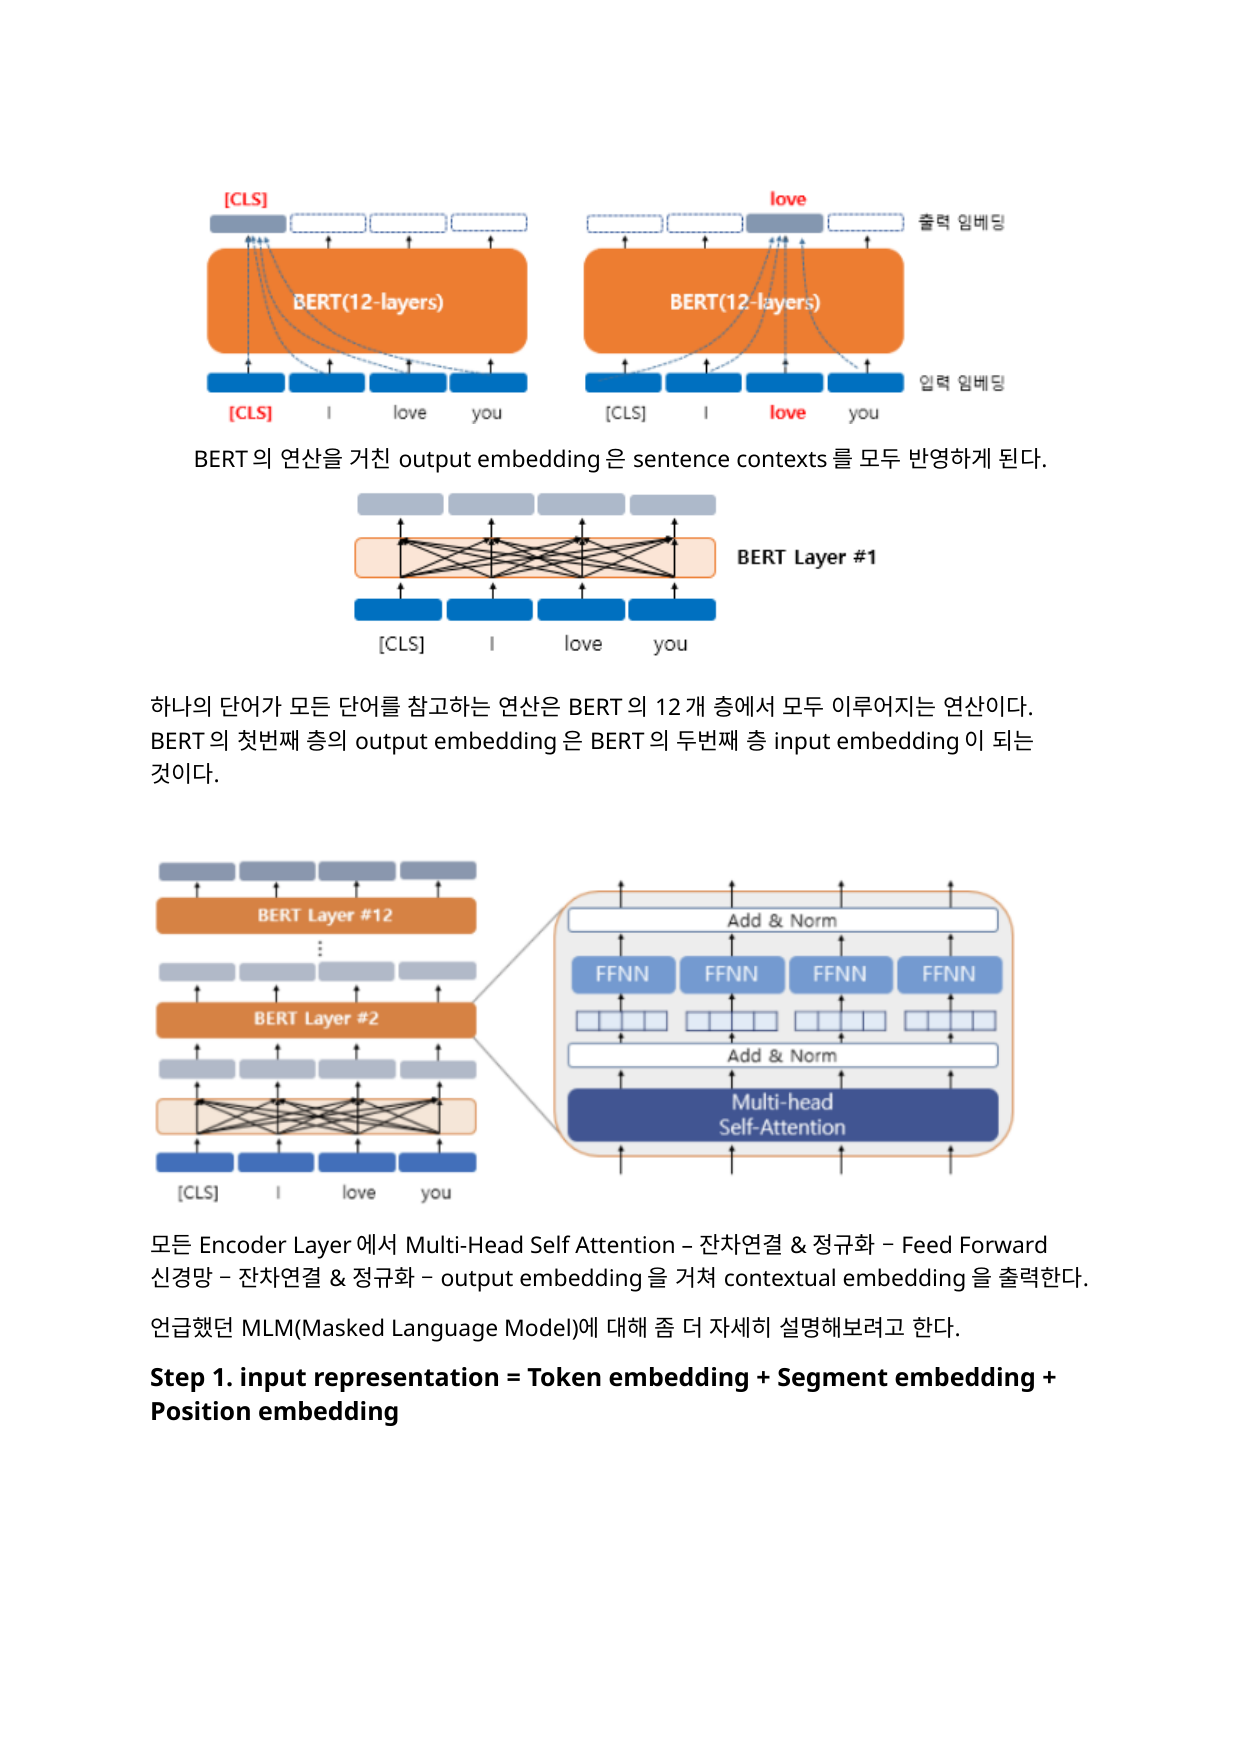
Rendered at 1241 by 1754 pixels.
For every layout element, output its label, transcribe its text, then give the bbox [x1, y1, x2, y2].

picture [204, 177, 1036, 424]
text Step 1. input representation = Token embedding + Segment embedding + Position embedding [150, 1360, 1090, 1428]
text 언급했던 MLM(Masked Language Model)에 대해 좀 더 자세히 설명해보려고 한다. [150, 1310, 1090, 1343]
picture [150, 853, 1089, 1210]
text 하나의 단어가 모든 단어를 참고하는 연산은 BERT의 12개 층에서 모두 이루어지는 연산이다. BERT의 첫번째 층의 output embedding은 BERT의 두번째 층 input embedding이 되는 것이다. [150, 689, 1090, 789]
text 모든 Encoder Layer에서 Multi-Head Self Attention – 잔차연결 & 정규화 – Feed Forward 신경망 – 잔차연결 & 정규화 – output embedding을 거쳐 contextual embedding을 출력한다. [150, 1227, 1090, 1293]
picture [350, 474, 890, 673]
